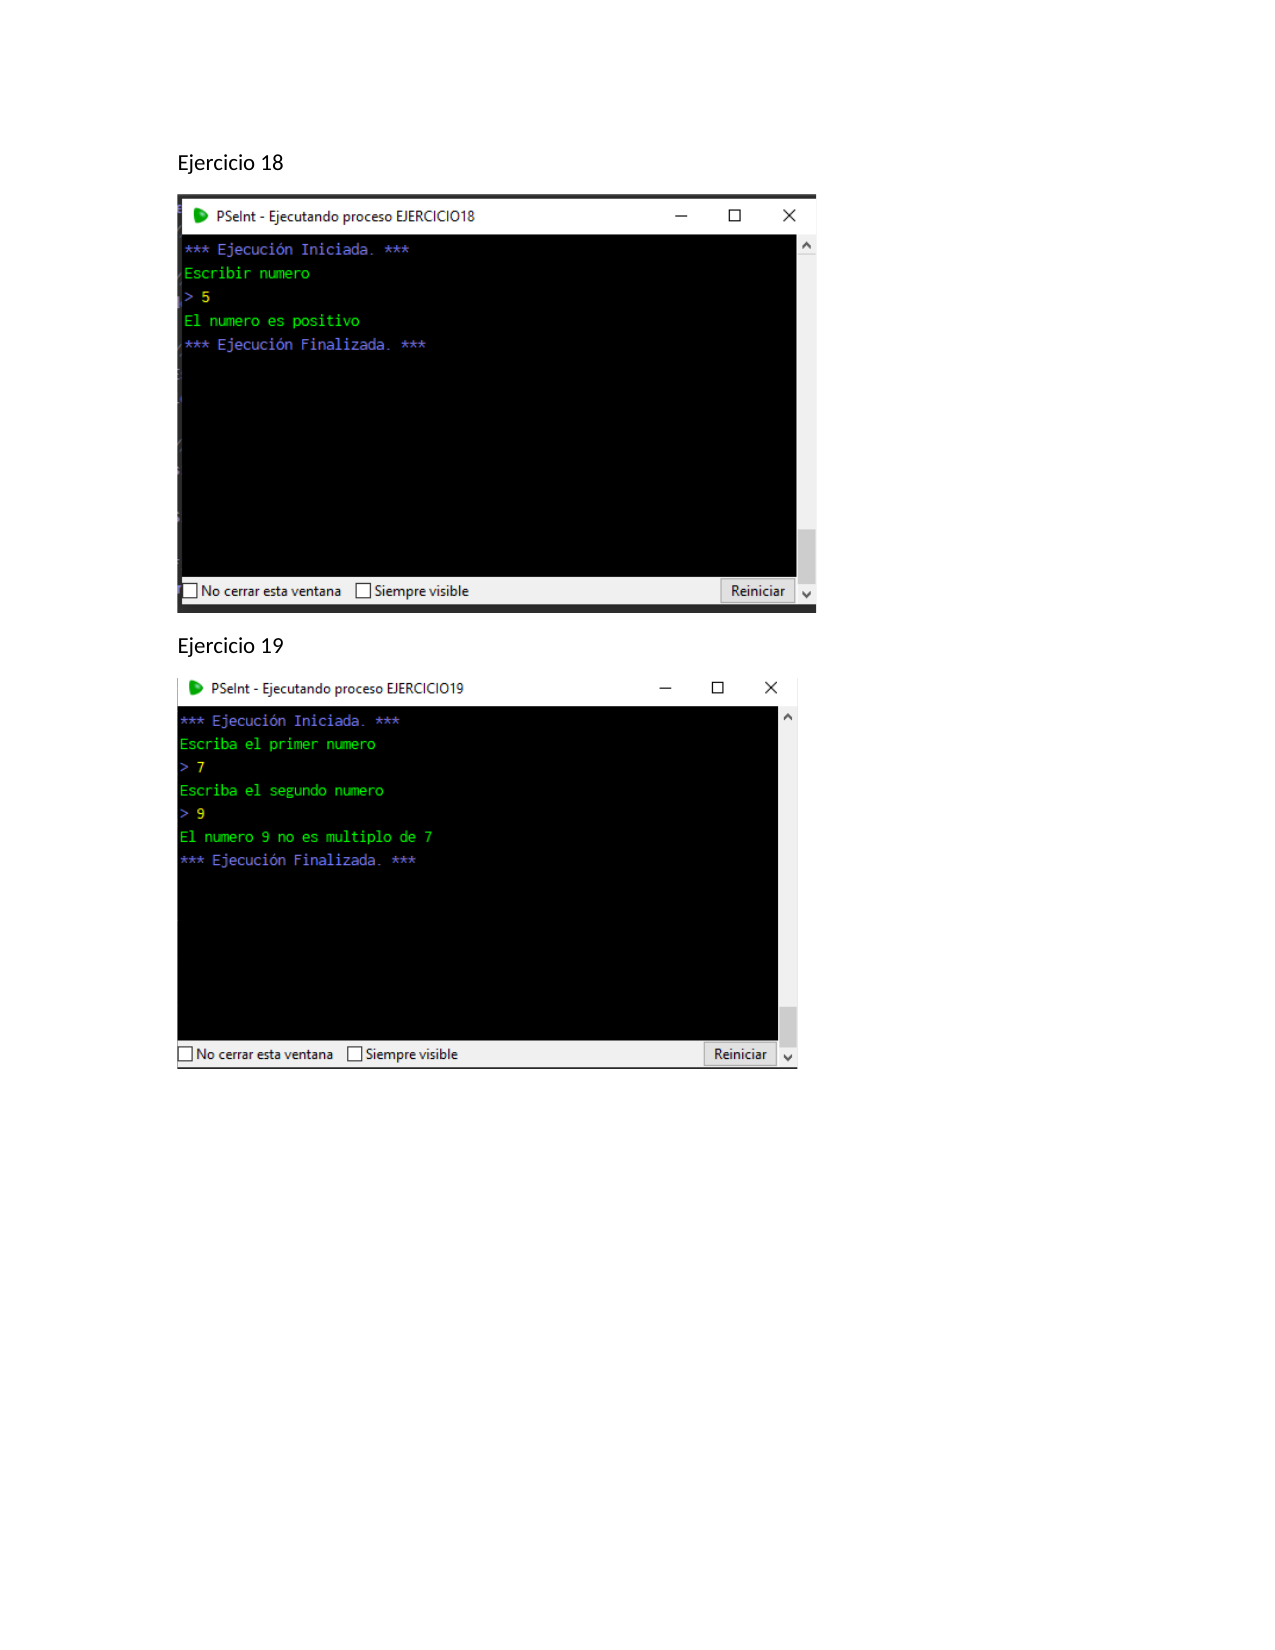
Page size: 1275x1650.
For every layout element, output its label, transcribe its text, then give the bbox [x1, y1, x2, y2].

text Ejercicio 18 [177, 148, 1098, 176]
picture [177, 678, 798, 1069]
picture [177, 194, 817, 613]
text Ejercicio 19 [177, 632, 1098, 660]
